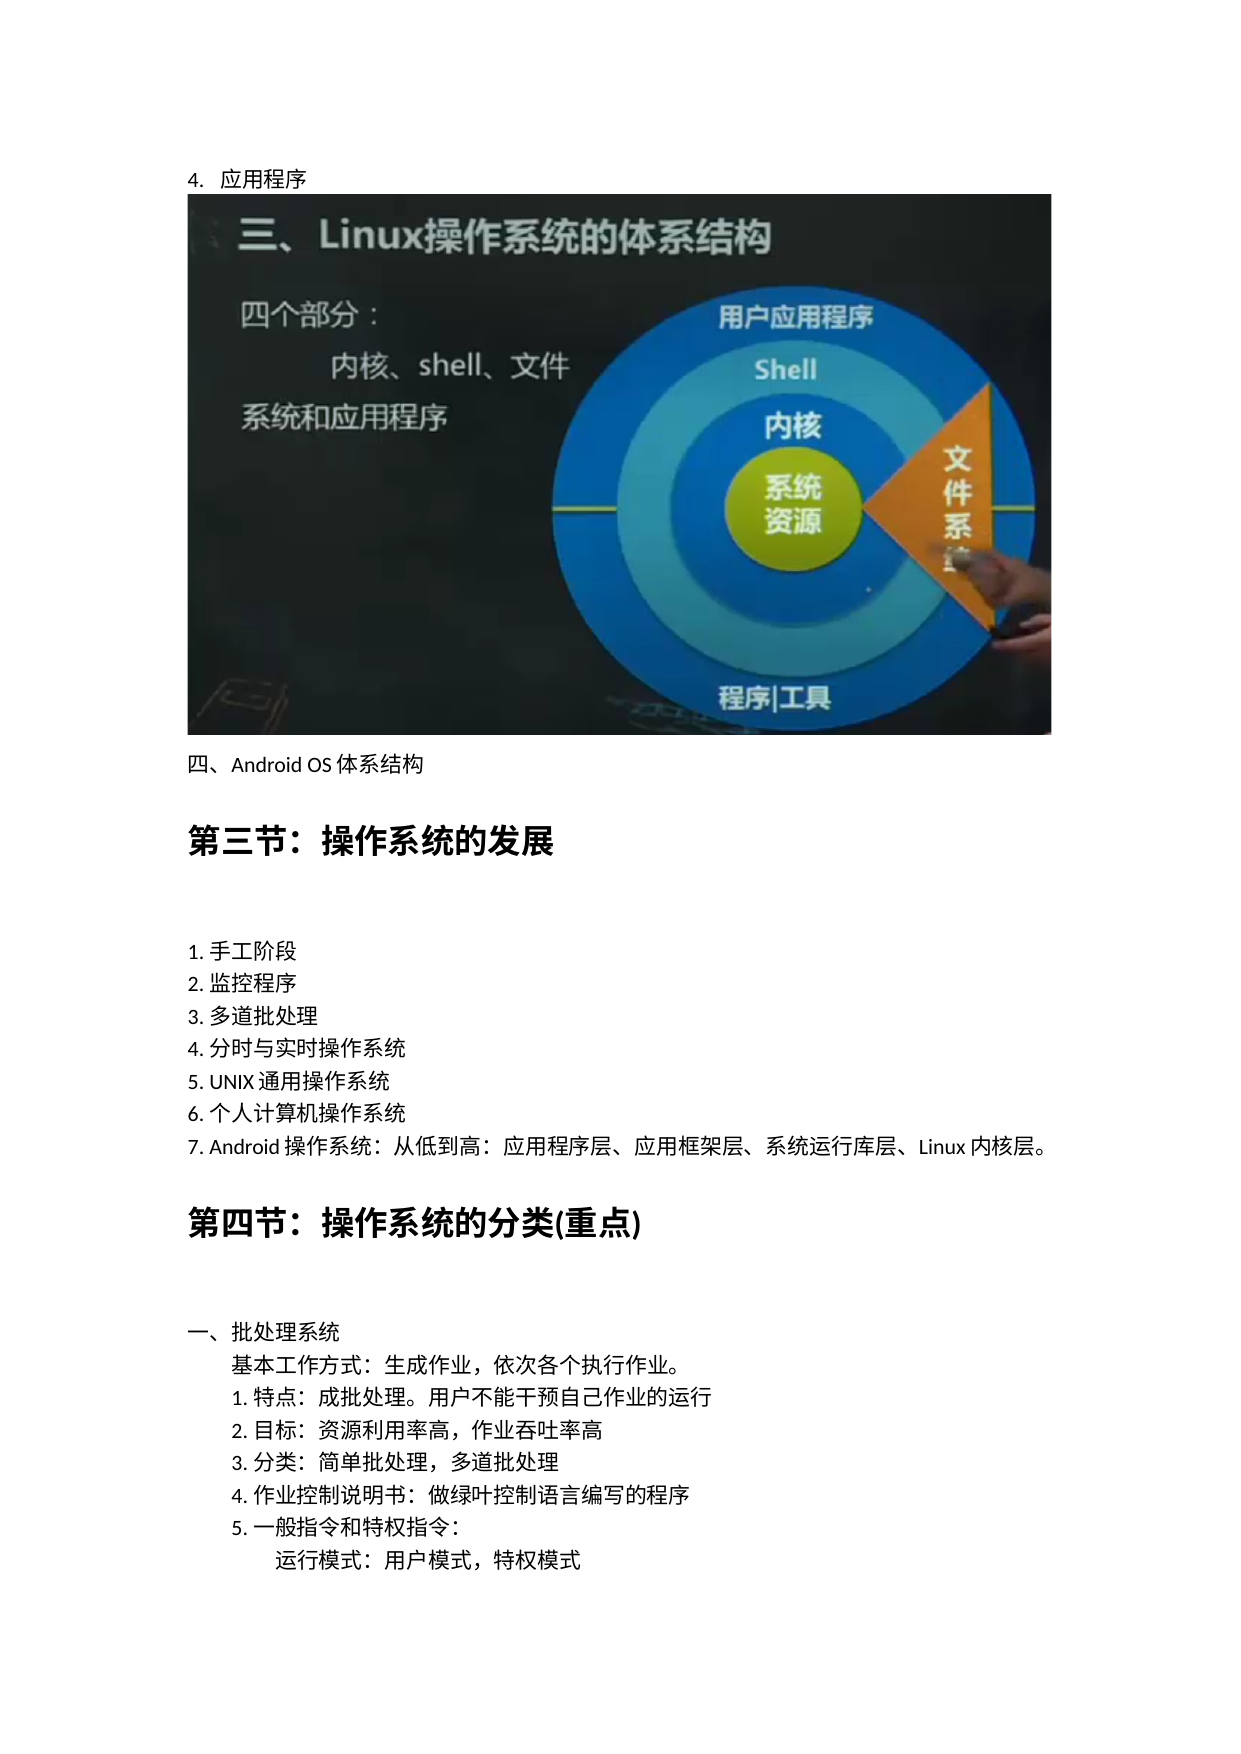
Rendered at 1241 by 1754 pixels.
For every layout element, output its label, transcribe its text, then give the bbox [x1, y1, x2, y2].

list 分时与实时操作系统 [187, 1031, 1053, 1063]
list Android OS 体系结构 [187, 747, 1053, 779]
list 一般指令和特权指令： [231, 1510, 1053, 1542]
list 批处理系统 [187, 1315, 1053, 1347]
list 多道批处理 [187, 998, 1053, 1031]
list 个人计算机操作系统 [187, 1096, 1053, 1128]
list 目标：资源利用率高，作业吞吐率高 [231, 1412, 1053, 1445]
list 作业控制说明书：做绿叶控制语言编写的程序 [231, 1477, 1053, 1510]
list 监控程序 [187, 966, 1053, 998]
list Android操作系统：从低到高：应用程序层、应用框架层、系统运行库层、Linux内核层。 [187, 1128, 1053, 1161]
subtitle 第四节：操作系统的分类(重点) [187, 1188, 1053, 1253]
list 基本工作方式：生成作业，依次各个执行作业。 [187, 1347, 1053, 1380]
subtitle 第三节：操作系统的发展 [187, 807, 1053, 872]
list 手工阶段 [187, 933, 1053, 966]
list 特点：成批处理。用户不能干预自己作业的运行 [231, 1380, 1053, 1412]
picture [187, 194, 1052, 735]
list UNIX通用操作系统 [187, 1063, 1053, 1096]
list 运行模式：用户模式，特权模式 [231, 1542, 1053, 1575]
list 应用程序 [187, 162, 1053, 194]
list 分类：简单批处理，多道批处理 [231, 1445, 1053, 1477]
